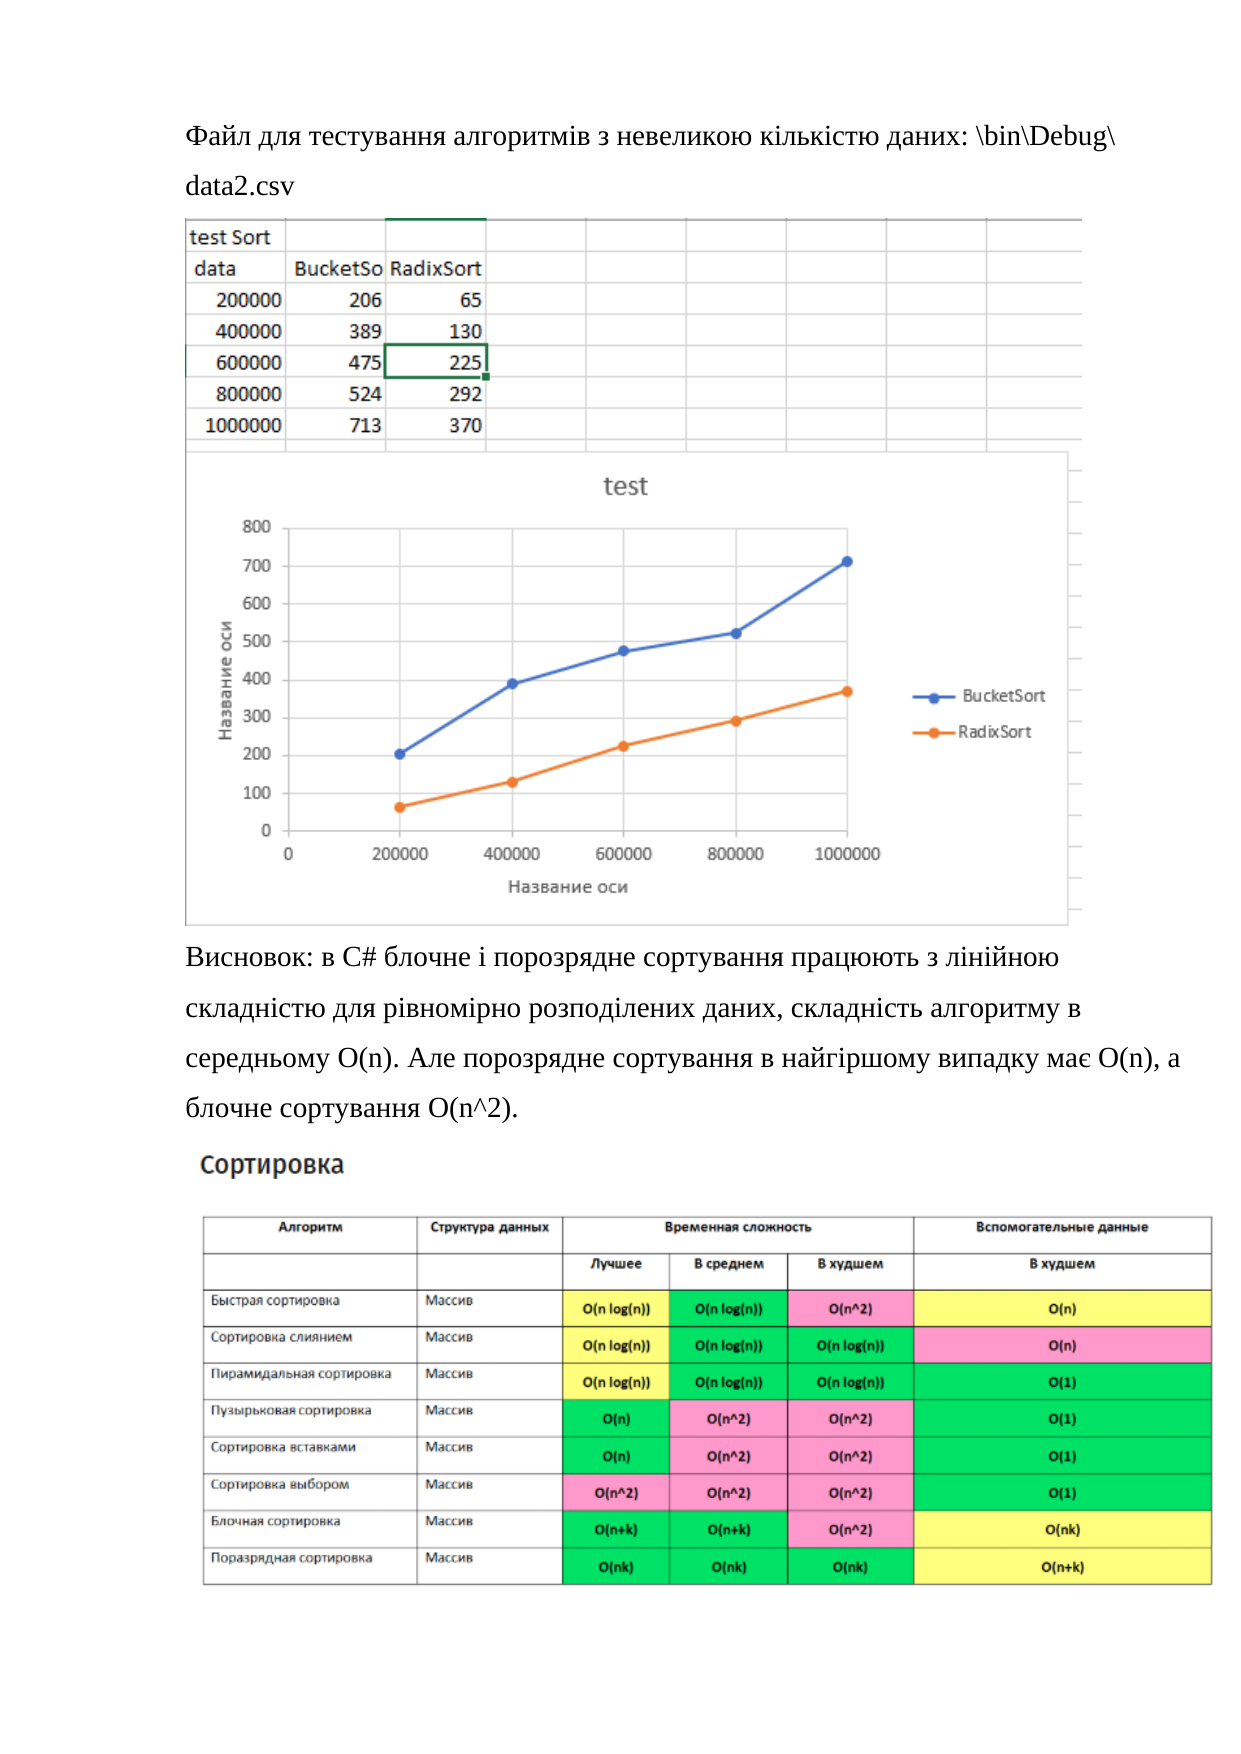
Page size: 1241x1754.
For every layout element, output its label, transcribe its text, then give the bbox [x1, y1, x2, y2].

text Висновок: в С# блочне і порозрядне сортування працюють з лінійною складністю для рівномірно розподілених даних, складність алгоритму в середньому O(n). Але порозрядне сортування в найгiршому випадку має O(n), а блочне сортування O(n^2). [185, 939, 1181, 1124]
text Файл для тестування алгоритмів з невеликою кількістю даних: \bin\Debug\data2.csv [185, 118, 1181, 202]
picture [185, 218, 1083, 926]
picture [185, 1140, 1219, 1593]
